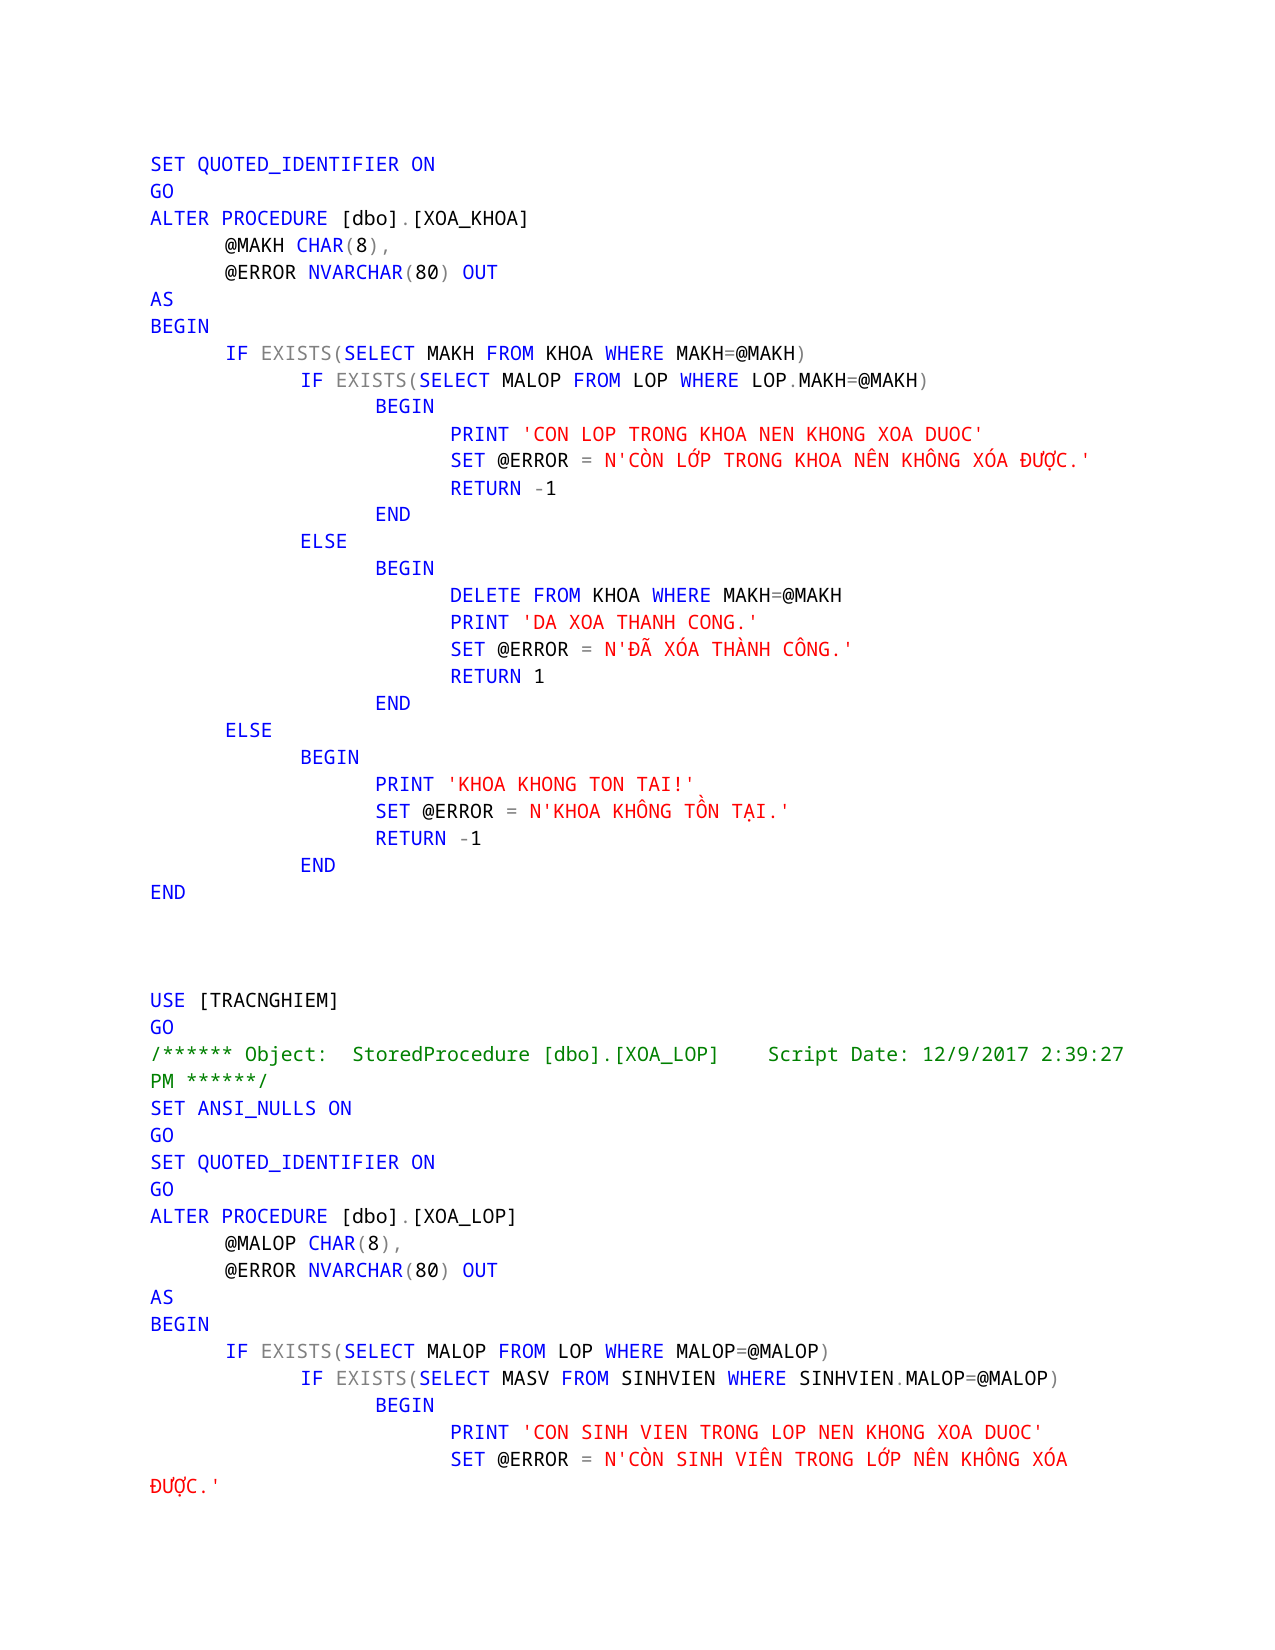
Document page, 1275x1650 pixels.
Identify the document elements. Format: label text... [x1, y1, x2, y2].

text BEGIN [150, 312, 1125, 339]
text PRINT 'KHOA KHONG TON TAI!' [150, 771, 1125, 797]
text SET ANSI_NULLS ON [150, 1094, 1125, 1121]
text SET QUOTED_IDENTIFIER ON [150, 150, 1125, 177]
text AS [150, 1283, 1125, 1310]
text END [150, 878, 1125, 905]
text SET @ERROR = N'ĐÃ XÓA THÀNH CÔNG.' [150, 636, 1125, 663]
text GO [150, 1175, 1125, 1202]
text SET @ERROR = N'KHOA KHÔNG TỒN TẠI.' [150, 797, 1125, 824]
text @ERROR NVARCHAR(80) OUT [150, 258, 1125, 285]
text END [150, 851, 1125, 878]
text ALTER PROCEDURE [dbo].[XOA_LOP] [150, 1202, 1125, 1229]
text GO [150, 177, 1125, 204]
text ALTER PROCEDURE [dbo].[XOA_KHOA] [150, 204, 1125, 231]
text ELSE [150, 717, 1125, 743]
text SET QUOTED_IDENTIFIER ON [150, 1148, 1125, 1175]
text RETURN 1 [150, 663, 1125, 689]
text SET @ERROR = N'CÒN SINH VIÊN TRONG LỚP NÊN KHÔNG XÓA ĐƯỢC.' [150, 1445, 1125, 1499]
text AS [150, 285, 1125, 312]
text BEGIN [150, 1310, 1125, 1337]
text GO [150, 1013, 1125, 1040]
text RETURN -1 [150, 824, 1125, 851]
text BEGIN [150, 743, 1125, 771]
text USE [TRACNGHIEM] [150, 986, 1125, 1013]
text DELETE FROM KHOA WHERE MAKH=@MAKH [150, 582, 1125, 609]
text @ERROR NVARCHAR(80) OUT [150, 1256, 1125, 1283]
text BEGIN [150, 393, 1125, 420]
text @MAKH CHAR(8), [150, 231, 1125, 258]
text SET @ERROR = N'CÒN LỚP TRONG KHOA NÊN KHÔNG XÓA ĐƯỢC.' [150, 447, 1125, 474]
text PRINT 'CON SINH VIEN TRONG LOP NEN KHONG XOA DUOC' [150, 1418, 1125, 1445]
text END [150, 689, 1125, 717]
text IF EXISTS(SELECT MALOP FROM LOP WHERE LOP.MAKH=@MAKH) [150, 366, 1125, 393]
text GO [150, 1121, 1125, 1148]
text IF EXISTS(SELECT MASV FROM SINHVIEN WHERE SINHVIEN.MALOP=@MALOP) [150, 1364, 1125, 1391]
text IF EXISTS(SELECT MAKH FROM KHOA WHERE MAKH=@MAKH) [150, 339, 1125, 366]
text ELSE [150, 528, 1125, 555]
text BEGIN [150, 555, 1125, 582]
text PRINT 'CON LOP TRONG KHOA NEN KHONG XOA DUOC' [150, 420, 1125, 447]
text /****** Object: StoredProcedure [dbo].[XOA_LOP] Script Date: 12/9/2017 2:39:27 PM ******/ [150, 1040, 1125, 1094]
text PRINT 'DA XOA THANH CONG.' [150, 609, 1125, 636]
text RETURN -1 [150, 474, 1125, 501]
text BEGIN [150, 1391, 1125, 1418]
text IF EXISTS(SELECT MALOP FROM LOP WHERE MALOP=@MALOP) [150, 1337, 1125, 1364]
text @MALOP CHAR(8), [150, 1229, 1125, 1256]
text END [150, 501, 1125, 528]
